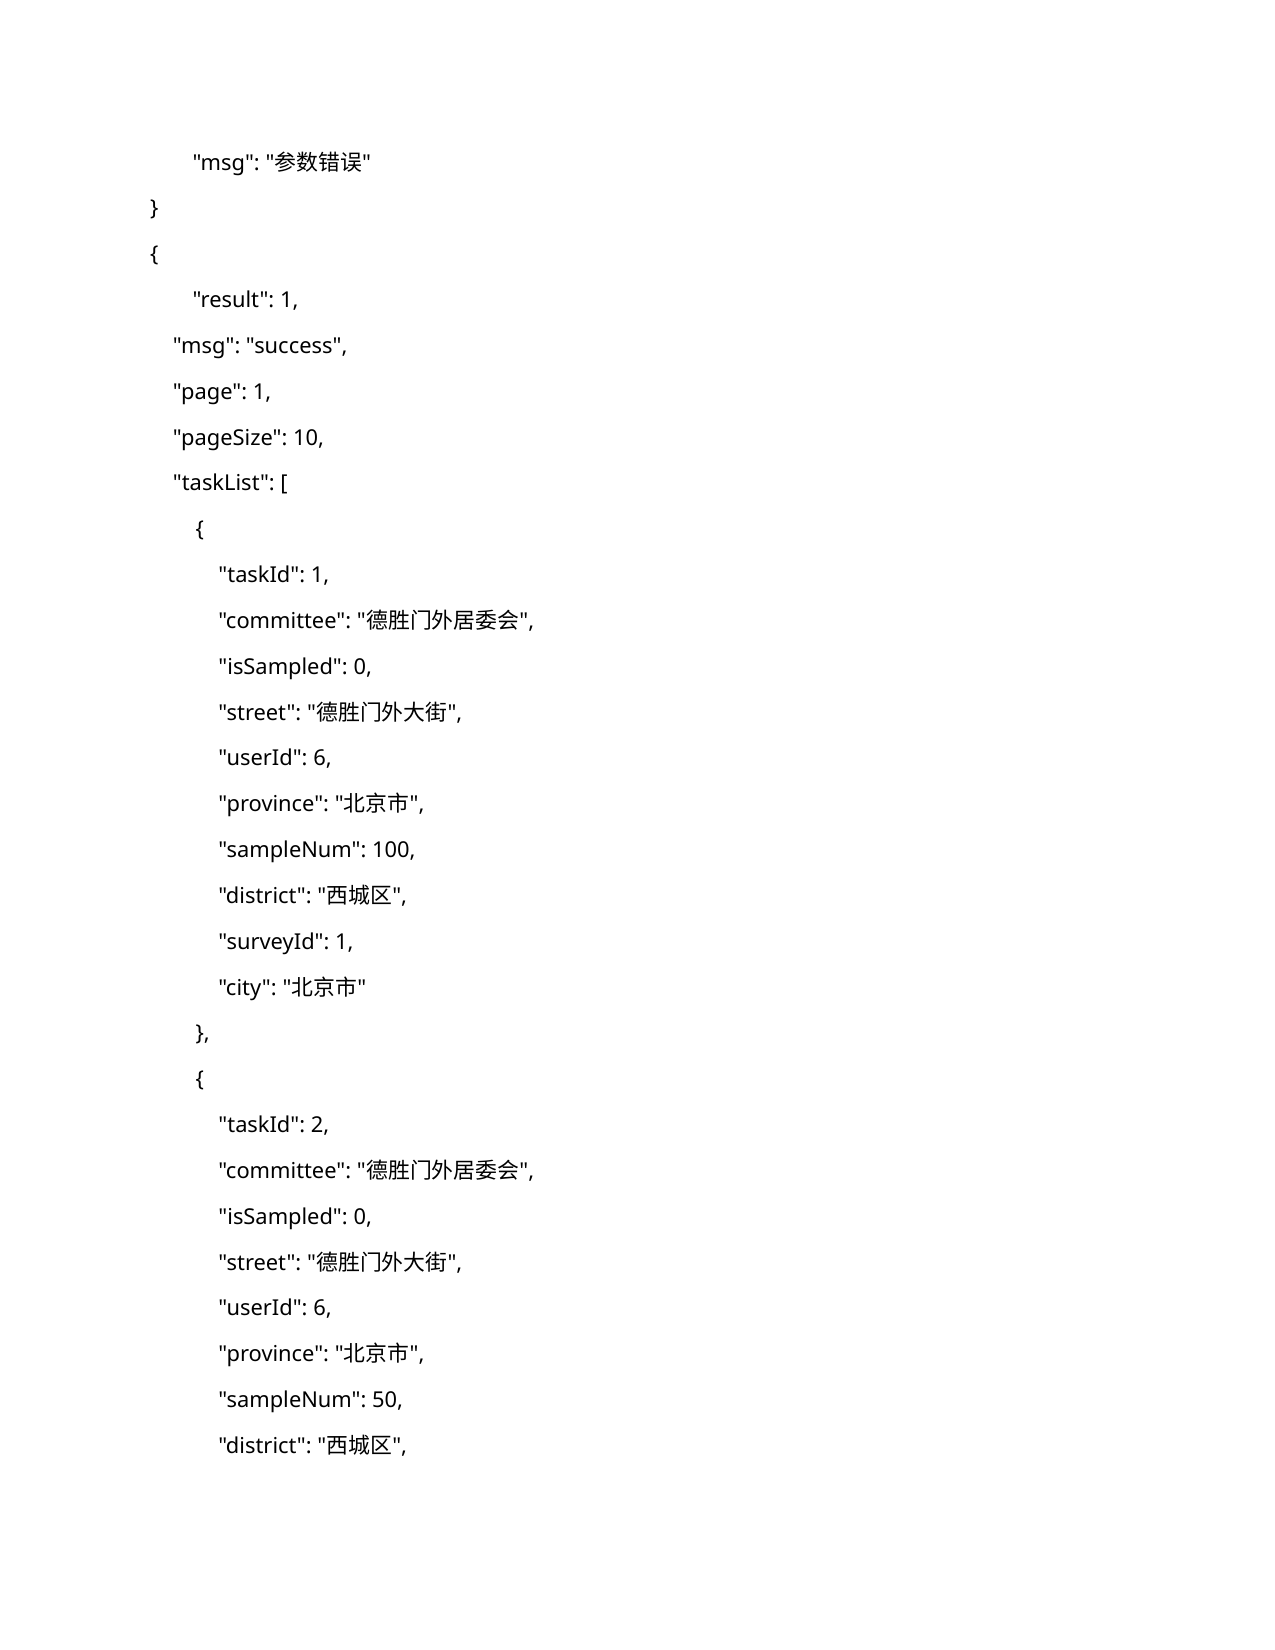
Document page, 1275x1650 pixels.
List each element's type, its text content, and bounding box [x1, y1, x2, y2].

text "committee": "德胜门外居委会", [150, 608, 1125, 633]
text "district": "西城区", [150, 1433, 1125, 1458]
text "msg": "参数错误" [150, 150, 1125, 175]
text "sampleNum": 50, [150, 1387, 1125, 1412]
text "isSampled": 0, [150, 1204, 1125, 1229]
text "province": "北京市", [150, 792, 1125, 817]
text { [150, 242, 1125, 267]
text { [150, 1067, 1125, 1092]
text } [150, 196, 1125, 221]
text "surveyId": 1, [150, 929, 1125, 954]
text "userId": 6, [150, 1296, 1125, 1321]
text }, [150, 1021, 1125, 1046]
text "taskId": 2, [150, 1112, 1125, 1137]
text "pageSize": 10, [150, 425, 1125, 450]
text "page": 1, [150, 379, 1125, 404]
text "sampleNum": 100, [150, 837, 1125, 862]
text "msg": "success", [150, 333, 1125, 358]
text "street": "德胜门外大街", [150, 700, 1125, 725]
text "userId": 6, [150, 746, 1125, 771]
text "province": "北京市", [150, 1342, 1125, 1367]
text "district": "西城区", [150, 883, 1125, 908]
text "taskList": [ [150, 471, 1125, 496]
text "isSampled": 0, [150, 654, 1125, 679]
text "taskId": 1, [150, 562, 1125, 587]
text { [150, 517, 1125, 542]
text "city": "北京市" [150, 975, 1125, 1000]
text "result": 1, [150, 287, 1125, 312]
text "street": "德胜门外大街", [150, 1250, 1125, 1275]
text "committee": "德胜门外居委会", [150, 1158, 1125, 1183]
